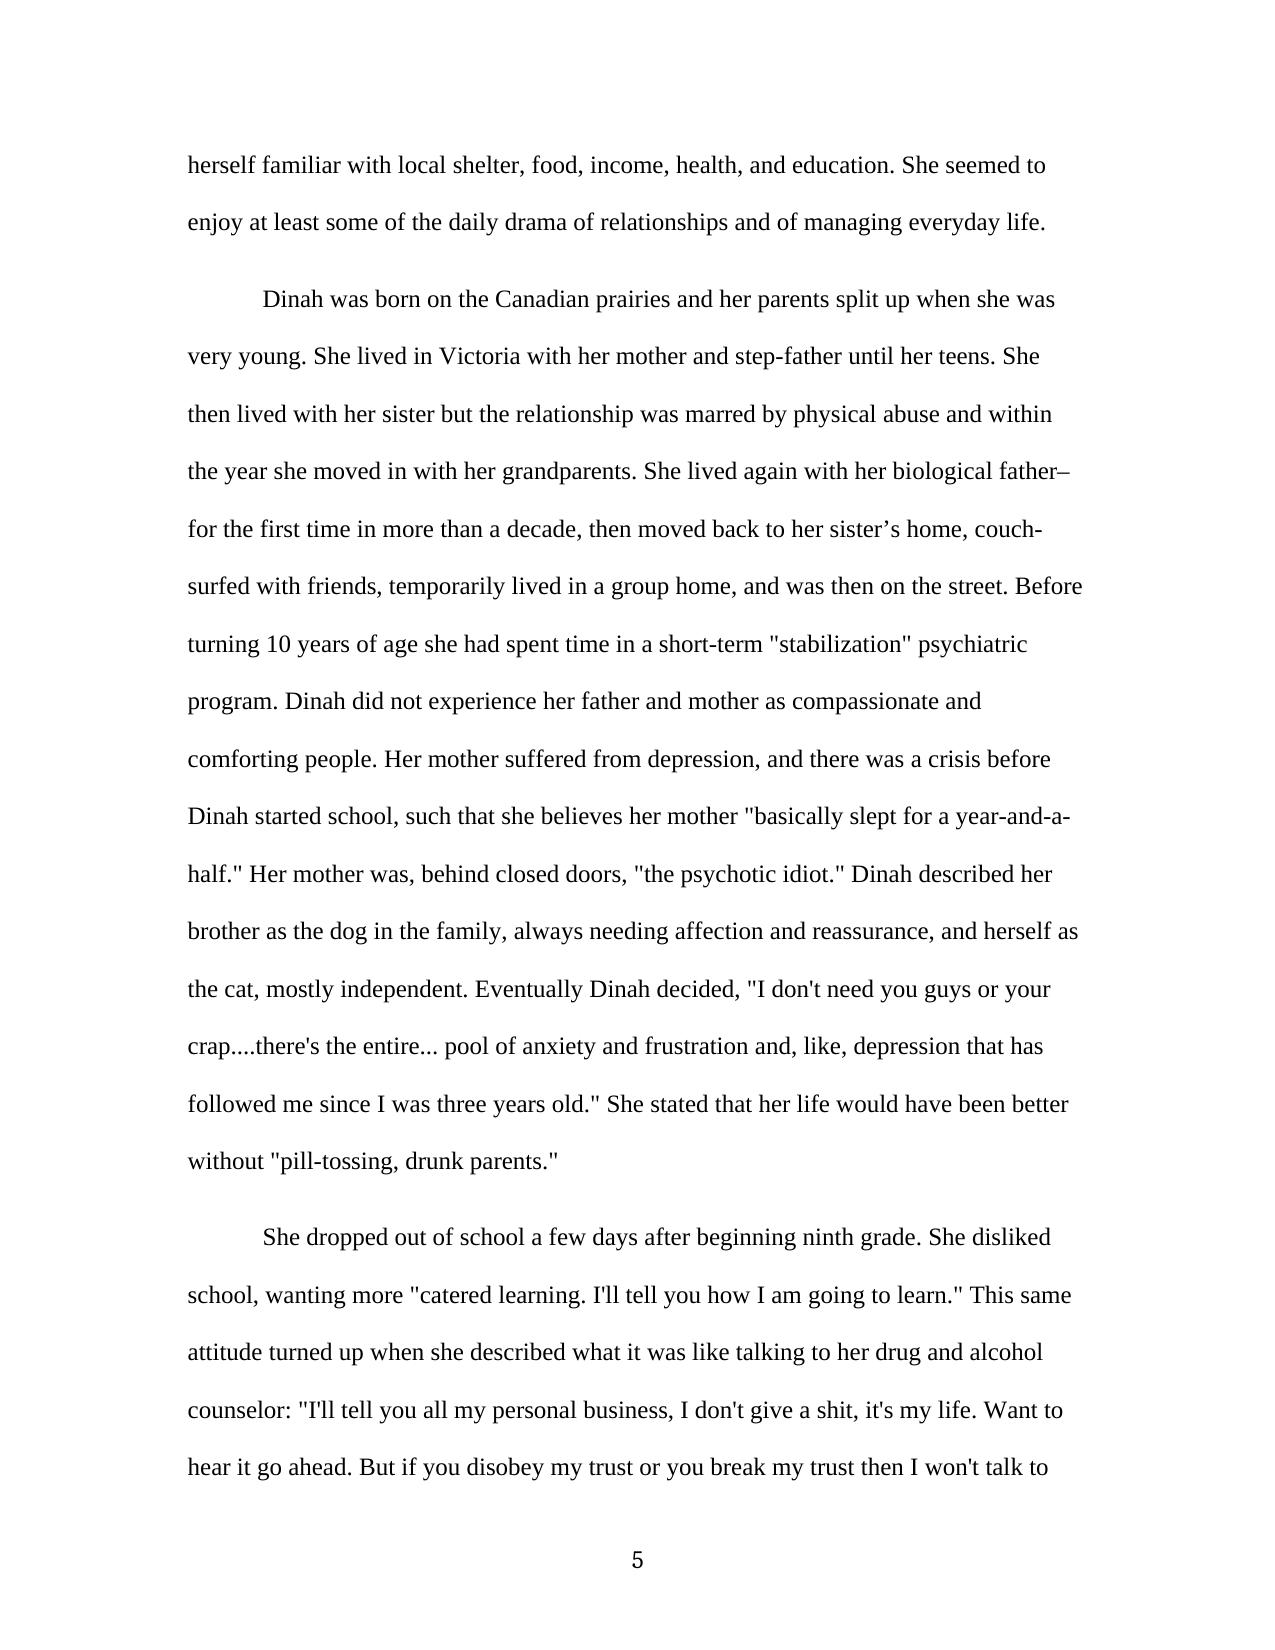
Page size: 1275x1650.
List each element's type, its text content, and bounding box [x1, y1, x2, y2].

text Dinah was born on the Canadian prairies and her parents split up when she was very young. She lived in Victoria with her mother and step-father until her teens. She then lived with her sister but the relationship was marred by physical abuse and within the year she moved in with her grandparents. She lived again with her biological father–for the first time in more than a decade, then moved back to her sister’s home, couch-surfed with friends, temporarily lived in a group home, and was then on the street. Before turning 10 years of age she had spent time in a short-term "stabilization" psychiatric program. Dinah did not experience her father and mother as compassionate and comforting people. Her mother suffered from depression, and there was a crisis before Dinah started school, such that she believes her mother "basically slept for a year-and-a-half." Her mother was, behind closed doors, "the psychotic idiot." Dinah described her brother as the dog in the family, always needing affection and reassurance, and herself as the cat, mostly independent. Eventually Dinah decided, "I don't need you guys or your crap....there's the entire... pool of anxiety and frustration and, like, depression that has followed me since I was three years old." She stated that her life would have been better without "pill-tossing, drunk parents." [187, 284, 1087, 1175]
